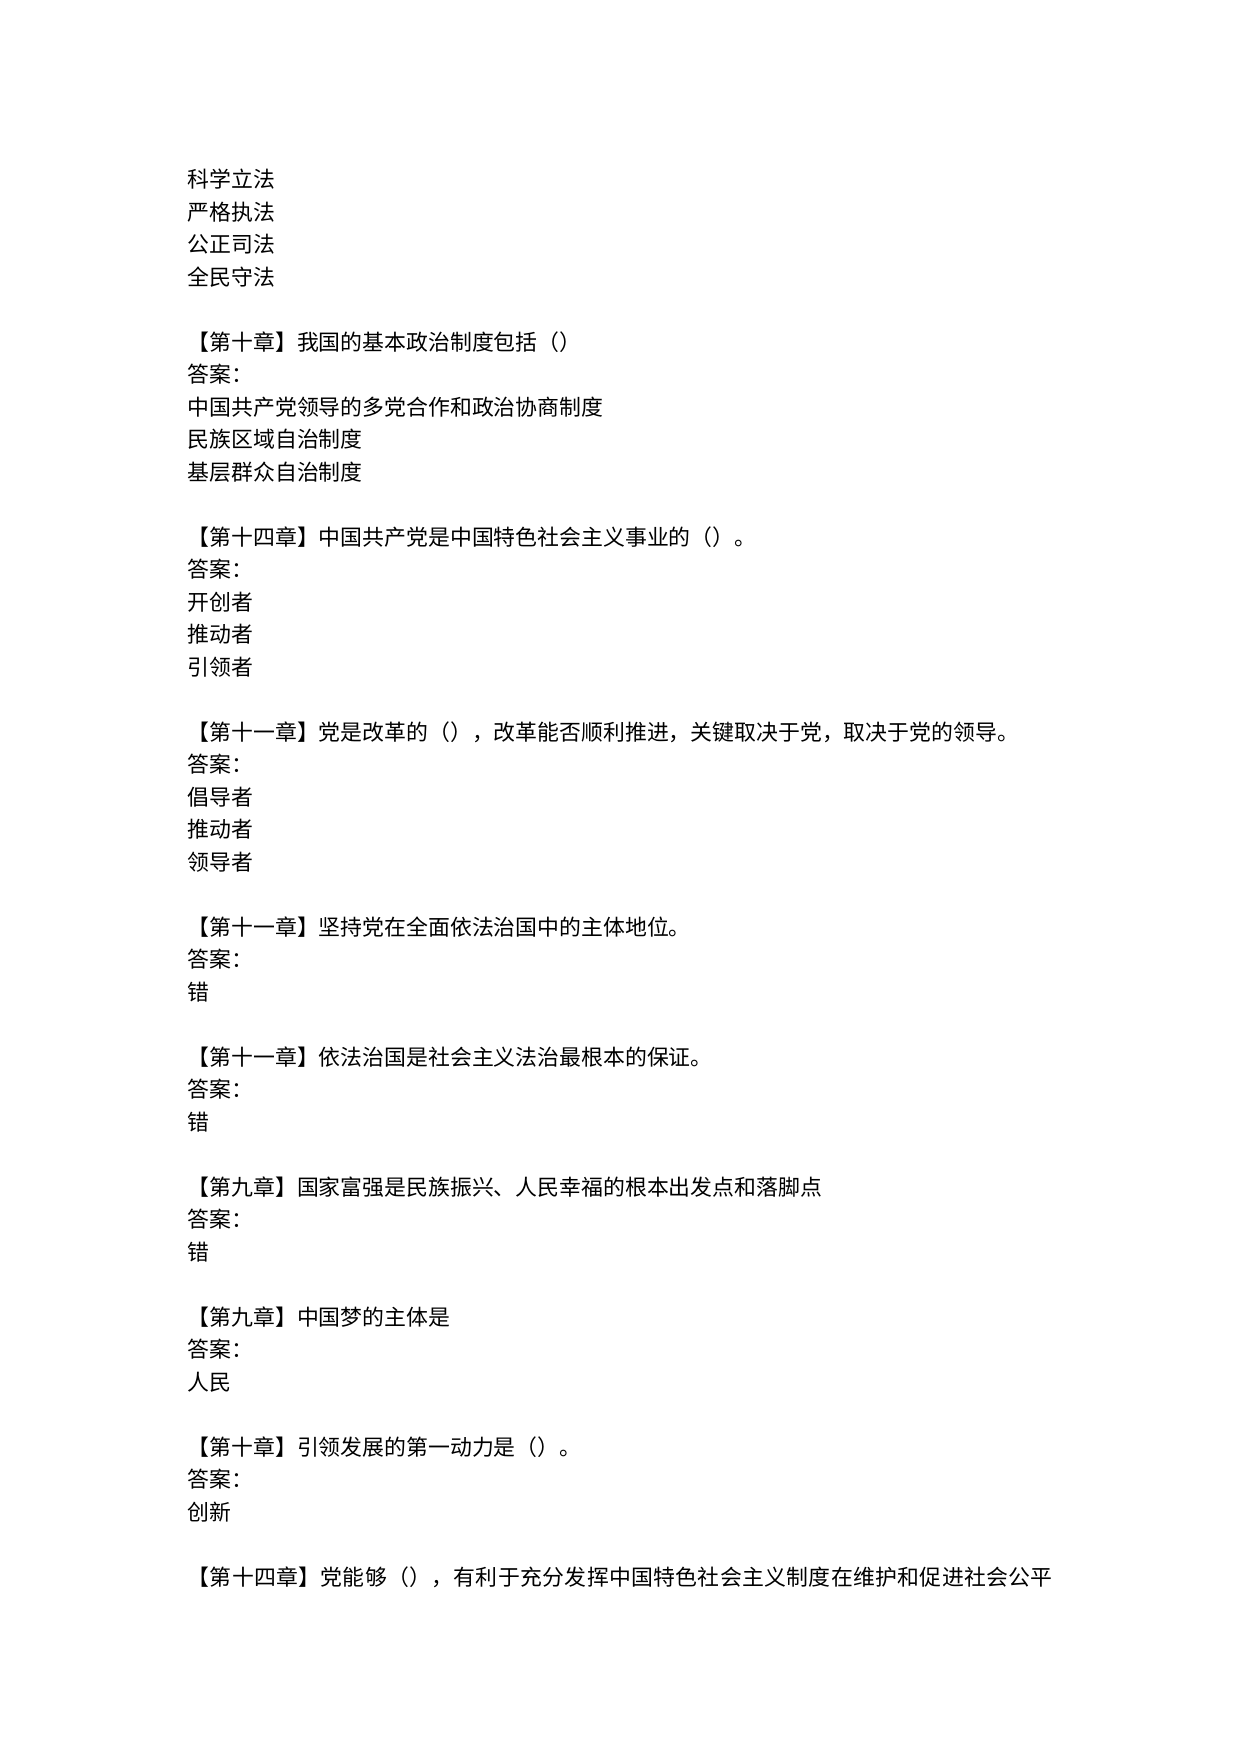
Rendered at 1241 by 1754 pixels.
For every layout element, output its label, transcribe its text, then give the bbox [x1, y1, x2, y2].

text 答案： [187, 942, 1053, 974]
text 【第十章】我国的基本政治制度包括（） [187, 324, 1053, 357]
text 【第十章】引领发展的第一动力是（）。 [187, 1429, 1053, 1462]
text 【第十一章】依法治国是社会主义法治最根本的保证。 [187, 1039, 1053, 1072]
text 科学立法 [187, 162, 1053, 194]
text 答案： [187, 1332, 1053, 1364]
text 答案： [187, 357, 1053, 389]
text 答案： [187, 1072, 1053, 1104]
text 引领者 [187, 649, 1053, 682]
text 创新 [187, 1494, 1053, 1527]
text 倡导者 [187, 779, 1053, 812]
text 民族区域自治制度 [187, 422, 1053, 454]
text 中国共产党领导的多党合作和政治协商制度 [187, 389, 1053, 422]
text 答案： [187, 552, 1053, 584]
text 人民 [187, 1364, 1053, 1397]
text 严格执法 [187, 194, 1053, 227]
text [187, 1559, 1053, 1592]
text 错 [187, 974, 1053, 1007]
text 答案： [187, 1202, 1053, 1234]
text 【第十四章】中国共产党是中国特色社会主义事业的（）。 [187, 519, 1053, 552]
text 错 [187, 1104, 1053, 1137]
text 公正司法 [187, 227, 1053, 259]
text 答案： [187, 1462, 1053, 1494]
text 【第九章】中国梦的主体是 [187, 1299, 1053, 1332]
text 【第十一章】党是改革的（），改革能否顺利推进，关键取决于党，取决于党的领导。 [187, 714, 1053, 747]
text 领导者 [187, 844, 1053, 877]
text 错 [187, 1234, 1053, 1267]
text 推动者 [187, 812, 1053, 844]
text 推动者 [187, 617, 1053, 649]
text 基层群众自治制度 [187, 454, 1053, 487]
text 【第九章】国家富强是民族振兴、人民幸福的根本出发点和落脚点 [187, 1169, 1053, 1202]
text 开创者 [187, 584, 1053, 617]
text 【第十一章】坚持党在全面依法治国中的主体地位。 [187, 909, 1053, 942]
text 答案： [187, 747, 1053, 779]
text 全民守法 [187, 259, 1053, 292]
